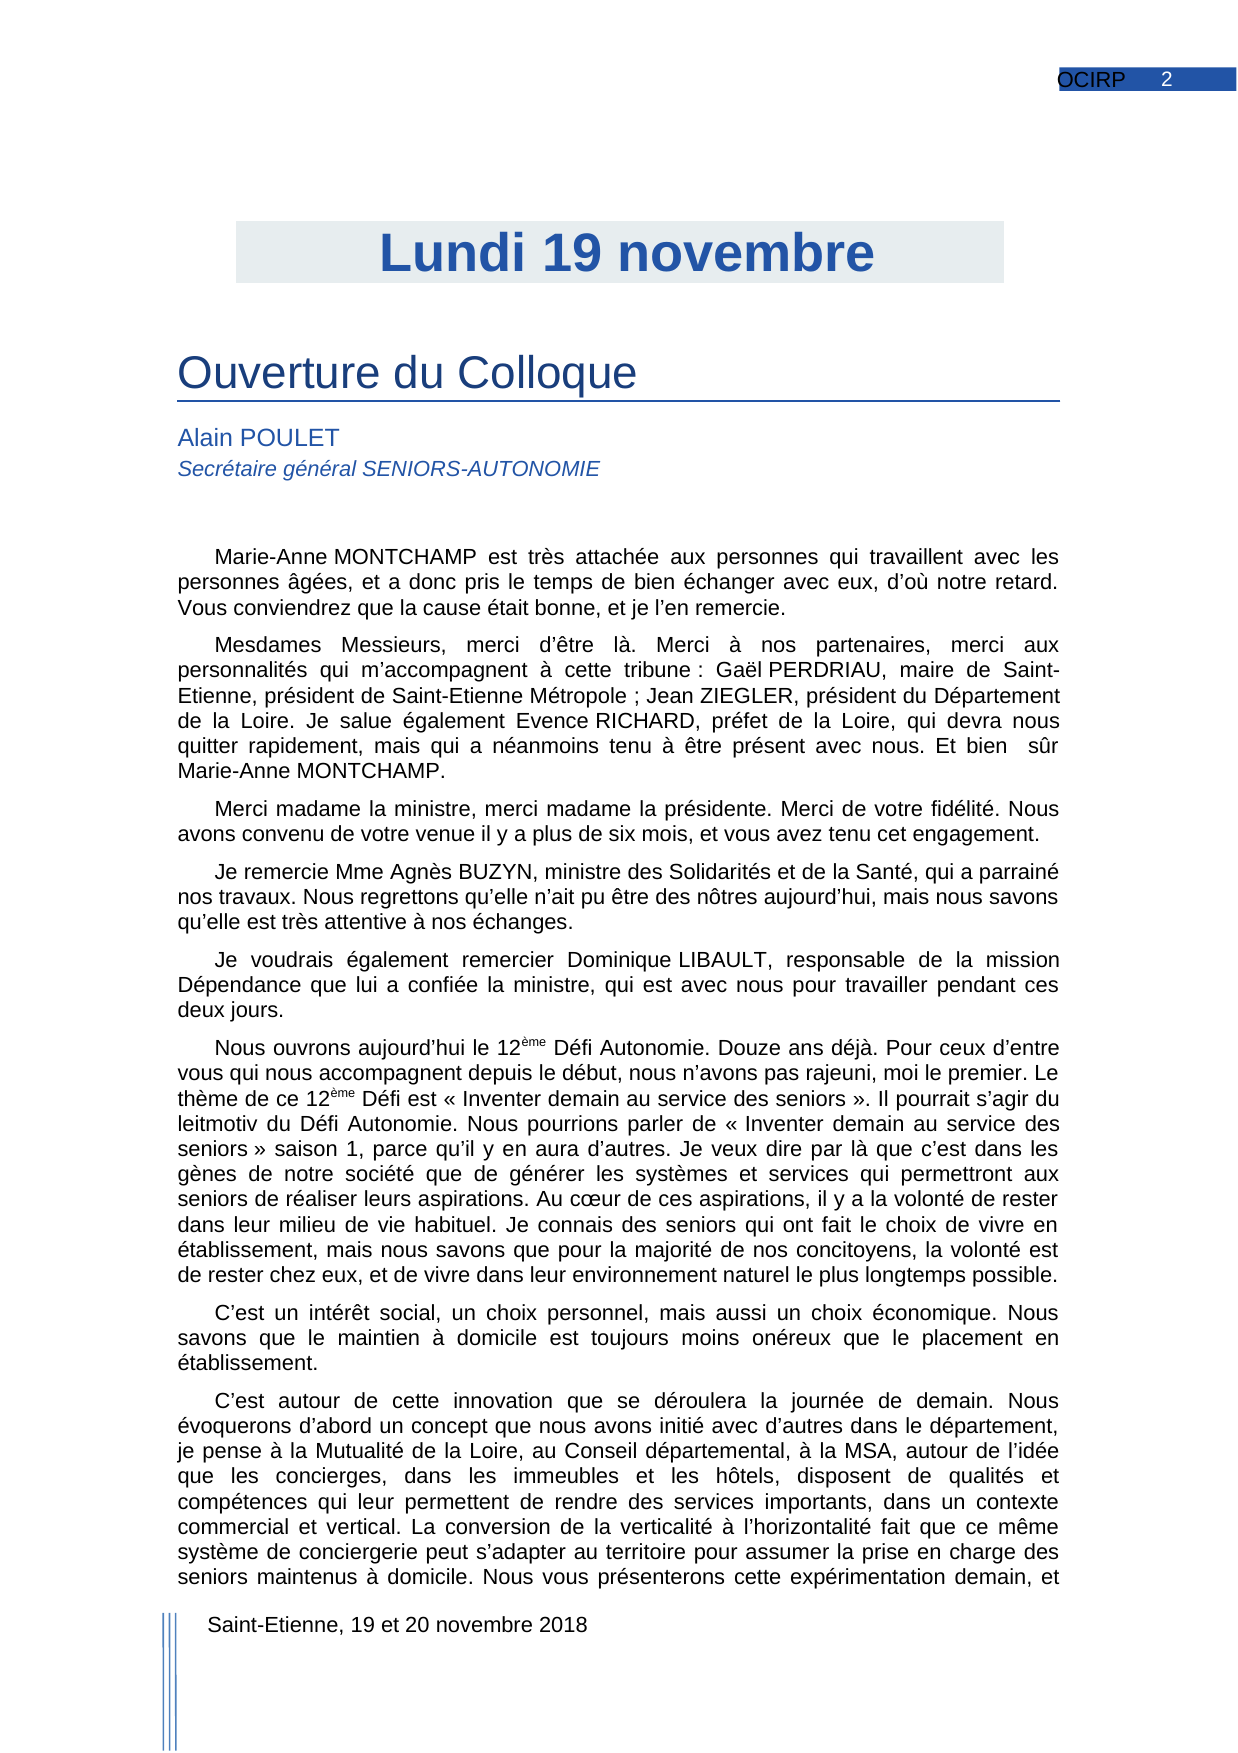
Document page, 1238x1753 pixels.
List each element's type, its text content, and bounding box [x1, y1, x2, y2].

text Je voudrais également remercier Dominique LIBAULT, responsable de la mission Dépendance que lui a confiée la ministre, qui est avec nous pour travailler pendant ces deux jours. [177, 947, 1060, 1022]
subtitle Ouverture du Colloque [177, 346, 1060, 400]
text Marie-Anne MONTCHAMP est très attachée aux personnes qui travaillent avec les personnes âgées, et a donc pris le temps de bien échanger avec eux, d’où notre retard. Vous conviendrez que la cause était bonne, et je l’en remercie. [177, 544, 1060, 619]
subtitle Lundi 19 novembre [236, 221, 1004, 283]
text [177, 1388, 1060, 1589]
subtitle Secrétaire général SENIORS-AUTONOMIE [177, 456, 1060, 481]
text Nous ouvrons aujourd’hui le 12ème Défi Autonomie. Douze ans déjà. Pour ceux d’entre vous qui nous accompagnent depuis le début, nous n’avons pas rajeuni, moi le premier. Le thème de ce 12ème Défi est « Inventer demain au service des seniors ». Il pourrait s’agir du leitmotiv du Défi Autonomie. Nous pourrions parler de « Inventer demain au service des seniors » saison 1, parce qu’il y en aura d’autres. Je veux dire par là que c’est dans les gènes de notre société que de générer les systèmes et services qui permettront aux seniors de réaliser leurs aspirations. Au cœur de ces aspirations, il y a la volonté de rester dans leur milieu de vie habituel. Je connais des seniors qui ont fait le choix de vivre en établissement, mais nous savons que pour la majorité de nos concitoyens, la volonté est de rester chez eux, et de vivre dans leur environnement naturel le plus longtemps possible. [177, 1035, 1060, 1287]
text C’est un intérêt social, un choix personnel, mais aussi un choix économique. Nous savons que le maintien à domicile est toujours moins onéreux que le placement en établissement. [177, 1299, 1060, 1375]
text Mesdames Messieurs, merci d’être là. Merci à nos partenaires, merci aux personnalités qui m’accompagnent à cette tribune : Gaël PERDRIAU, maire de Saint-Etienne, président de Saint-Etienne Métropole ; Jean ZIEGLER, président du Département de la Loire. Je salue également Evence RICHARD, préfet de la Loire, qui devra nous quitter rapidement, mais qui a néanmoins tenu à être présent avec nous. Et bien sûr Marie-Anne MONTCHAMP. [177, 632, 1060, 783]
subtitle Alain POULET [177, 423, 1060, 452]
text Je remercie Mme Agnès BUZYN, ministre des Solidarités et de la Santé, qui a parrainé nos travaux. Nous regrettons qu’elle n’ait pu être des nôtres aujourd’hui, mais nous savons qu’elle est très attentive à nos échanges. [177, 859, 1060, 934]
text Merci madame la ministre, merci madame la présidente. Merci de votre fidélité. Nous avons convenu de votre venue il y a plus de six mois, et vous avez tenu cet engagement. [177, 796, 1060, 846]
